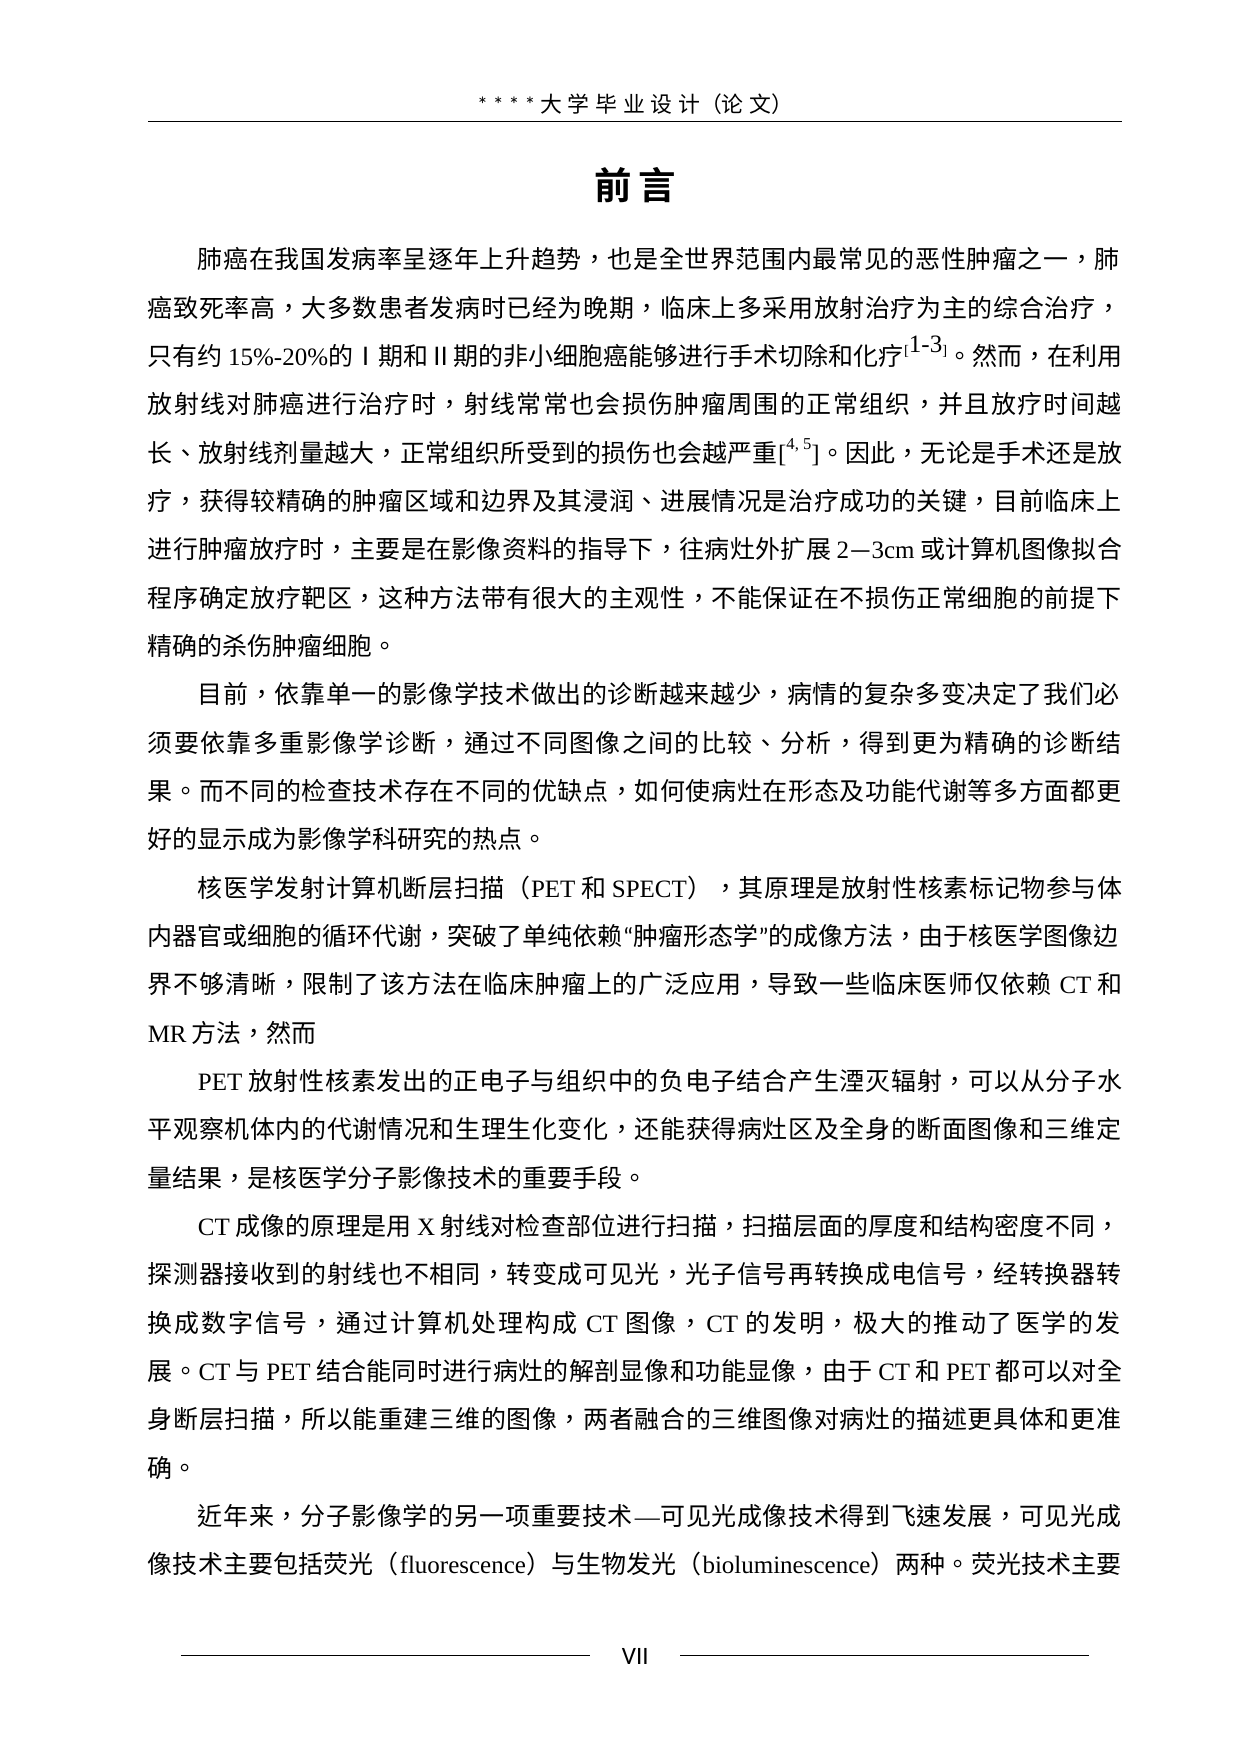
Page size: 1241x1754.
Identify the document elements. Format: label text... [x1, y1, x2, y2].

text CT成像的原理是用X射线对检查部位进行扫描，扫描层面的厚度和结构密度不同，探测器接收到的射线也不相同，转变成可见光，光子信号再转换成电信号，经转换器转换成数字信号，通过计算机处理构成CT图像，CT的发明，极大的推动了医学的发展。CT与PET结合能同时进行病灶的解剖显像和功能显像，由于CT和PET都可以对全身断层扫描，所以能重建三维的图像，两者融合的三维图像对病灶的描述更具体和更准确。 [148, 1193, 1122, 1483]
text 目前，依靠单一的影像学技术做出的诊断越来越少，病情的复杂多变决定了我们必须要依靠多重影像学诊断，通过不同图像之间的比较、分析，得到更为精确的诊断结果。而不同的检查技术存在不同的优缺点，如何使病灶在形态及功能代谢等多方面都更好的显示成为影像学科研究的热点。 [148, 662, 1122, 855]
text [148, 1483, 1122, 1580]
text PET放射性核素发出的正电子与组织中的负电子结合产生湮灭辐射，可以从分子水平观察机体内的代谢情况和生理生化变化，还能获得病灶区及全身的断面图像和三维定量结果，是核医学分子影像技术的重要手段。 [148, 1048, 1122, 1193]
text 前 言 [148, 158, 1122, 211]
text 核医学发射计算机断层扫描（PET和SPECT），其原理是放射性核素标记物参与体内器官或细胞的循环代谢，突破了单纯依赖“肿瘤形态学”的成像方法，由于核医学图像边界不够清晰，限制了该方法在临床肿瘤上的广泛应用，导致一些临床医师仅依赖CT和MR方法，然而 [148, 855, 1122, 1048]
text 肺癌在我国发病率呈逐年上升趋势，也是全世界范围内最常见的恶性肿瘤之一，肺癌致死率高，大多数患者发病时已经为晚期，临床上多采用放射治疗为主的综合治疗，只有约15%-20%的Ⅰ期和Ⅱ期的非小细胞癌能够进行手术切除和化疗[1-3]。然而，在利用放射线对肺癌进行治疗时，射线常常也会损伤肿瘤周围的正常组织，并且放疗时间越长、放射线剂量越大，正常组织所受到的损伤也会越严重[4, 5]。因此，无论是手术还是放疗，获得较精确的肿瘤区域和边界及其浸润、进展情况是治疗成功的关键，目前临床上进行肿瘤放疗时，主要是在影像资料的指导下，往病灶外扩展2—3cm或计算机图像拟合程序确定放疗靶区，这种方法带有很大的主观性，不能保证在不损伤正常细胞的前提下精确的杀伤肿瘤细胞。 [148, 227, 1122, 662]
